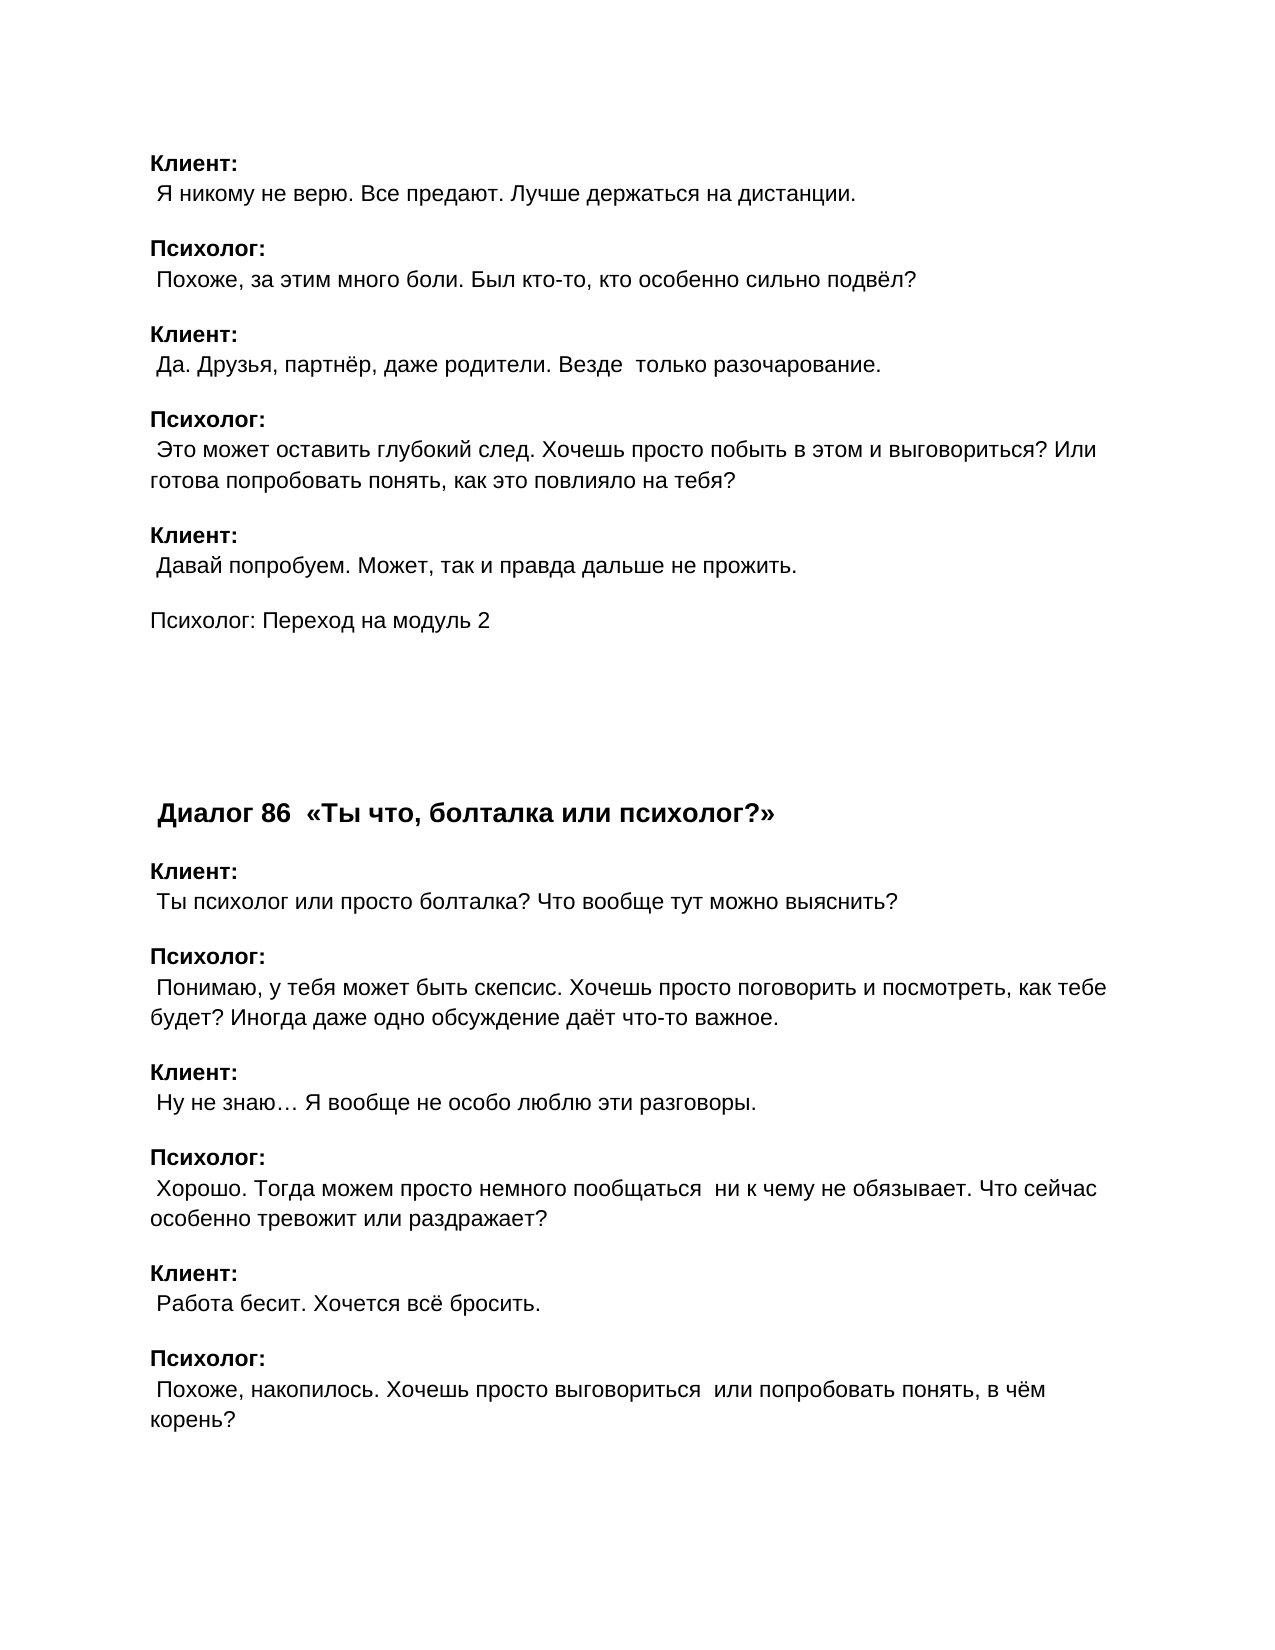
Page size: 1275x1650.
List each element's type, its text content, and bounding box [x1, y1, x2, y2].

subtitle Диалог 86 «Ты что, болталка или психолог?» [150, 797, 1125, 828]
text Клиент: Ты психолог или просто болталка? Что вообще тут можно выяснить? [150, 858, 1125, 914]
text Психолог: Хорошо. Тогда можем просто немного пообщаться ни к чему не обязывает. Что сейчас особенно тревожит или раздражает? [150, 1144, 1125, 1231]
text Клиент: Я никому не верю. Все предают. Лучше держаться на дистанции. [150, 150, 1125, 207]
text Клиент: Ну не знаю… Я вообще не особо люблю эти разговоры. [150, 1059, 1125, 1115]
text Клиент: Давай попробуем. Может, так и правда дальше не прожить. [150, 522, 1125, 578]
text Психолог: Похоже, накопилось. Хочешь просто выговориться или попробовать понять, в чём корень? [150, 1345, 1125, 1432]
text Психолог: Похоже, за этим много боли. Был кто-то, кто особенно сильно подвёл? [150, 235, 1125, 292]
text Психолог: Это может оставить глубокий след. Хочешь просто побыть в этом и выговориться? Или готова попробовать понять, как это повлияло на тебя? [150, 406, 1125, 493]
text Психолог: Переход на модуль 2 [150, 607, 1125, 634]
text Клиент: Да. Друзья, партнёр, даже родители. Везде только разочарование. [150, 321, 1125, 377]
text Психолог: Понимаю, у тебя может быть скепсис. Хочешь просто поговорить и посмотреть, как тебе будет? Иногда даже одно обсуждение даёт что-то важное. [150, 943, 1125, 1030]
text Клиент: Работа бесит. Хочется всё бросить. [150, 1260, 1125, 1316]
